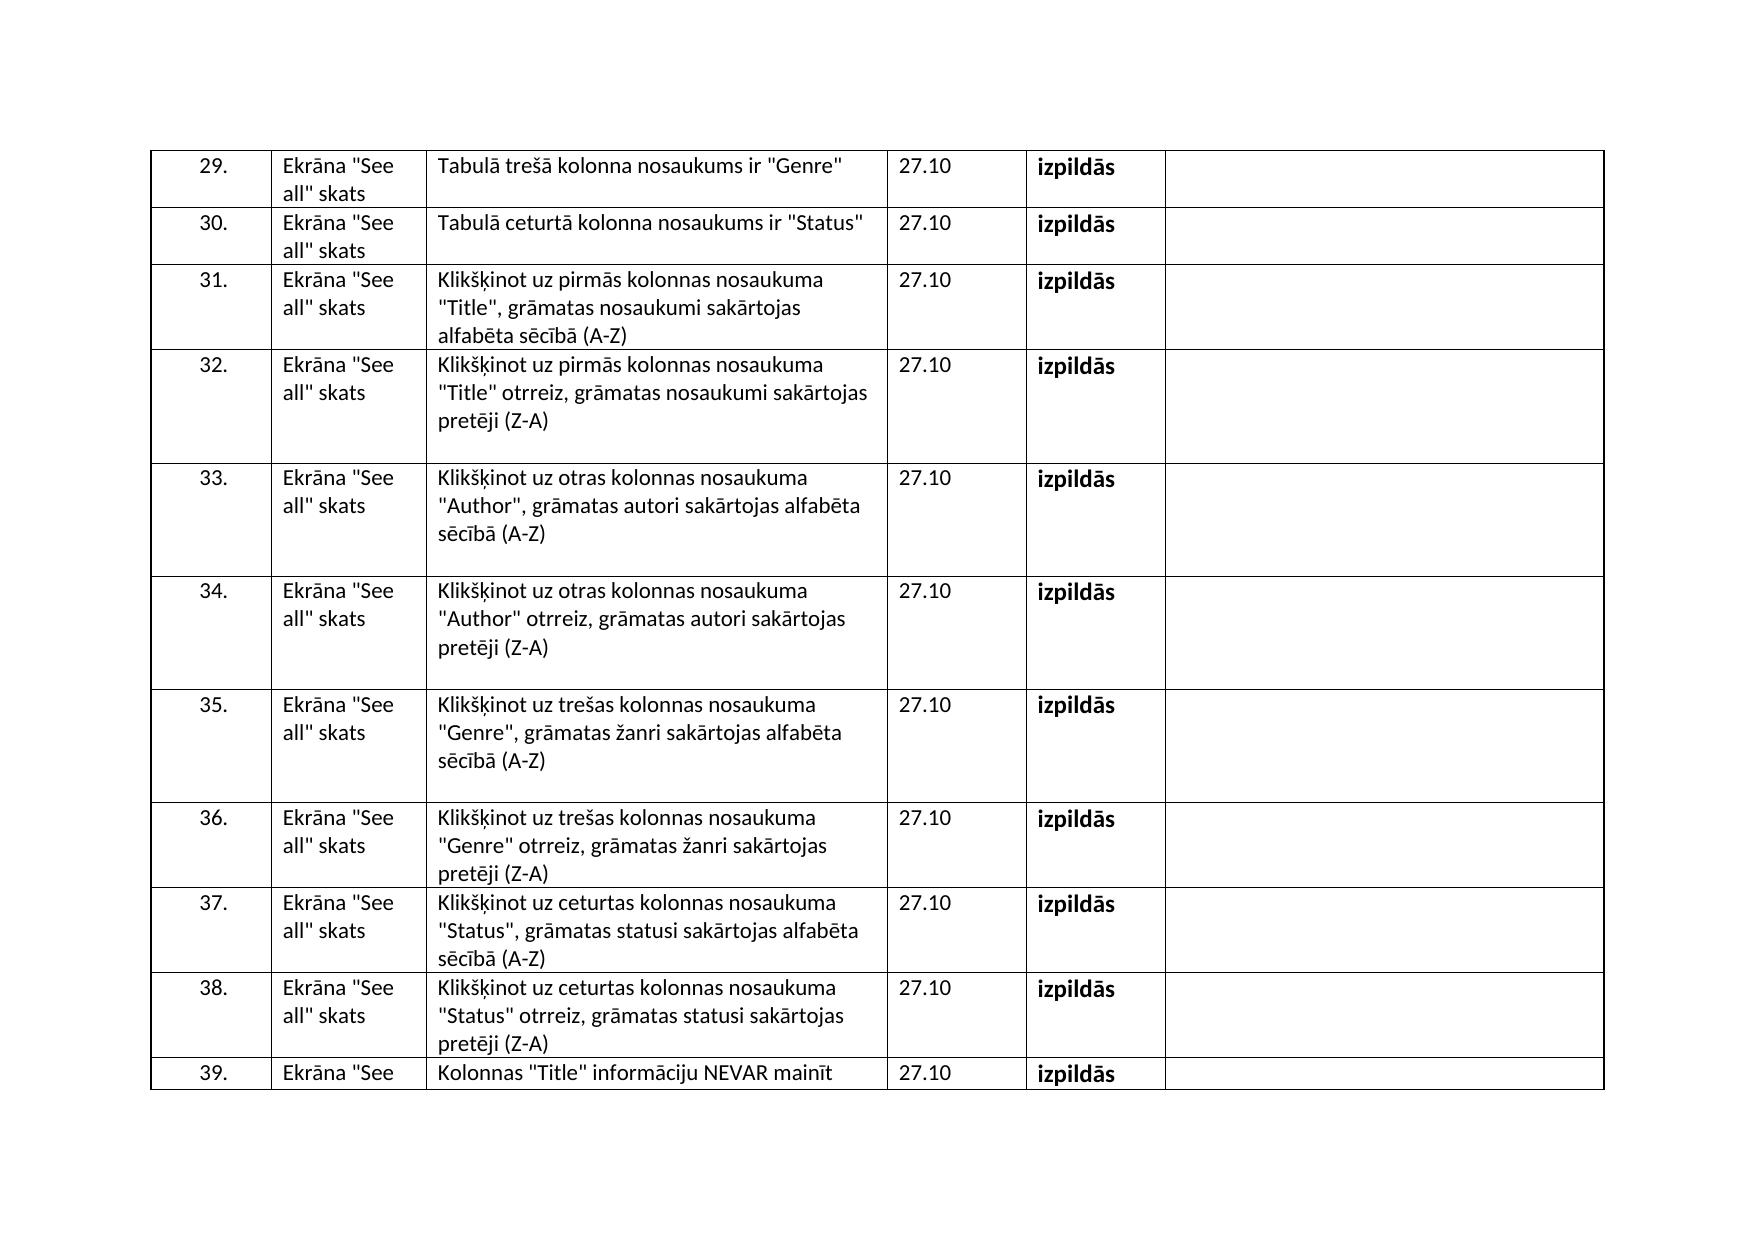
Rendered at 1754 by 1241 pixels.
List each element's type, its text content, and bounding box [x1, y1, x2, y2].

table_cell izpildās [1027, 803, 1165, 887]
table_cell Klikšķinot uz pirmās kolonnas nosaukuma "Title", grāmatas nosaukumi sakārtojas alfabēta sēcībā (A-Z) [427, 265, 887, 349]
table_cell Ekrāna "See all" skats [272, 690, 426, 802]
table_cell [1166, 208, 1603, 264]
table_cell [152, 577, 271, 689]
table_cell 27.10 [888, 151, 1026, 207]
table_cell 27.10 [888, 973, 1026, 1057]
table_cell [1166, 151, 1603, 207]
table_cell [152, 803, 271, 887]
table_cell [1166, 265, 1603, 349]
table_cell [427, 1058, 887, 1089]
table_cell [1166, 690, 1603, 802]
table_cell [152, 208, 271, 264]
table_cell [152, 1058, 271, 1089]
table_cell Ekrāna "See all" skats [272, 888, 426, 972]
table_cell Klikšķinot uz otras kolonnas nosaukuma "Author" otrreiz, grāmatas autori sakārtojas pretēji (Z-A) [427, 577, 887, 689]
table_cell [152, 151, 271, 207]
table_cell 27.10 [888, 803, 1026, 887]
table_cell Klikšķinot uz trešas kolonnas nosaukuma "Genre" otrreiz, grāmatas žanri sakārtojas pretēji (Z-A) [427, 803, 887, 887]
table_cell [152, 888, 271, 972]
table_cell izpildās [1027, 888, 1165, 972]
table_cell izpildās [1027, 690, 1165, 802]
table_cell Ekrāna "See all" skats [272, 973, 426, 1057]
table_cell izpildās [1027, 973, 1165, 1057]
table_cell Klikšķinot uz pirmās kolonnas nosaukuma "Title" otrreiz, grāmatas nosaukumi sakārtojas pretēji (Z-A) [427, 350, 887, 462]
table_cell [1166, 888, 1603, 972]
table_cell izpildās [1027, 350, 1165, 462]
table_cell 27.10 [888, 265, 1026, 349]
table_cell [152, 464, 271, 576]
table_cell izpildās [1027, 151, 1165, 207]
table_cell izpildās [1027, 464, 1165, 576]
table_cell [1166, 1058, 1603, 1089]
table_cell Ekrāna "See all" skats [272, 803, 426, 887]
table_cell 27.10 [888, 577, 1026, 689]
table_cell Ekrāna "See all" skats [272, 350, 426, 462]
table_cell Klikšķinot uz ceturtas kolonnas nosaukuma "Status" otrreiz, grāmatas statusi sakārtojas pretēji (Z-A) [427, 973, 887, 1057]
table_cell [152, 350, 271, 462]
table_cell izpildās [1027, 577, 1165, 689]
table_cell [272, 151, 426, 207]
table_cell 27.10 [888, 464, 1026, 576]
table_cell izpildās [1027, 208, 1165, 264]
table_cell 27.10 [888, 1058, 1026, 1089]
table_cell Klikšķinot uz ceturtas kolonnas nosaukuma "Status", grāmatas statusi sakārtojas alfabēta sēcībā (A-Z) [427, 888, 887, 972]
table_cell izpildās [1027, 1058, 1165, 1089]
table_cell Tabulā trešā kolonna nosaukums ir "Genre" [427, 151, 887, 207]
table_cell 27.10 [888, 208, 1026, 264]
table_cell Klikšķinot uz otras kolonnas nosaukuma "Author", grāmatas autori sakārtojas alfabēta sēcībā (A-Z) [427, 464, 887, 576]
table_cell Tabulā ceturtā kolonna nosaukums ir "Status" [427, 208, 887, 264]
table_cell Klikšķinot uz trešas kolonnas nosaukuma "Genre", grāmatas žanri sakārtojas alfabēta sēcībā (A-Z) [427, 690, 887, 802]
table_cell [1166, 577, 1603, 689]
table_cell Ekrāna "See all" skats [272, 208, 426, 264]
table_cell Ekrāna "See all" skats [272, 464, 426, 576]
table_cell [152, 973, 271, 1057]
table_cell [152, 265, 271, 349]
table_cell 27.10 [888, 690, 1026, 802]
table_cell [1166, 803, 1603, 887]
table_cell 27.10 [888, 350, 1026, 462]
table_cell Ekrāna "See all" skats [272, 265, 426, 349]
table_cell [152, 690, 271, 802]
table_cell Ekrāna "See all" skats [272, 577, 426, 689]
table_cell [1166, 973, 1603, 1057]
table_cell [1166, 464, 1603, 576]
table_cell izpildās [1027, 265, 1165, 349]
table_cell 27.10 [888, 888, 1026, 972]
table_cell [272, 1058, 426, 1089]
table_cell [1166, 350, 1603, 462]
